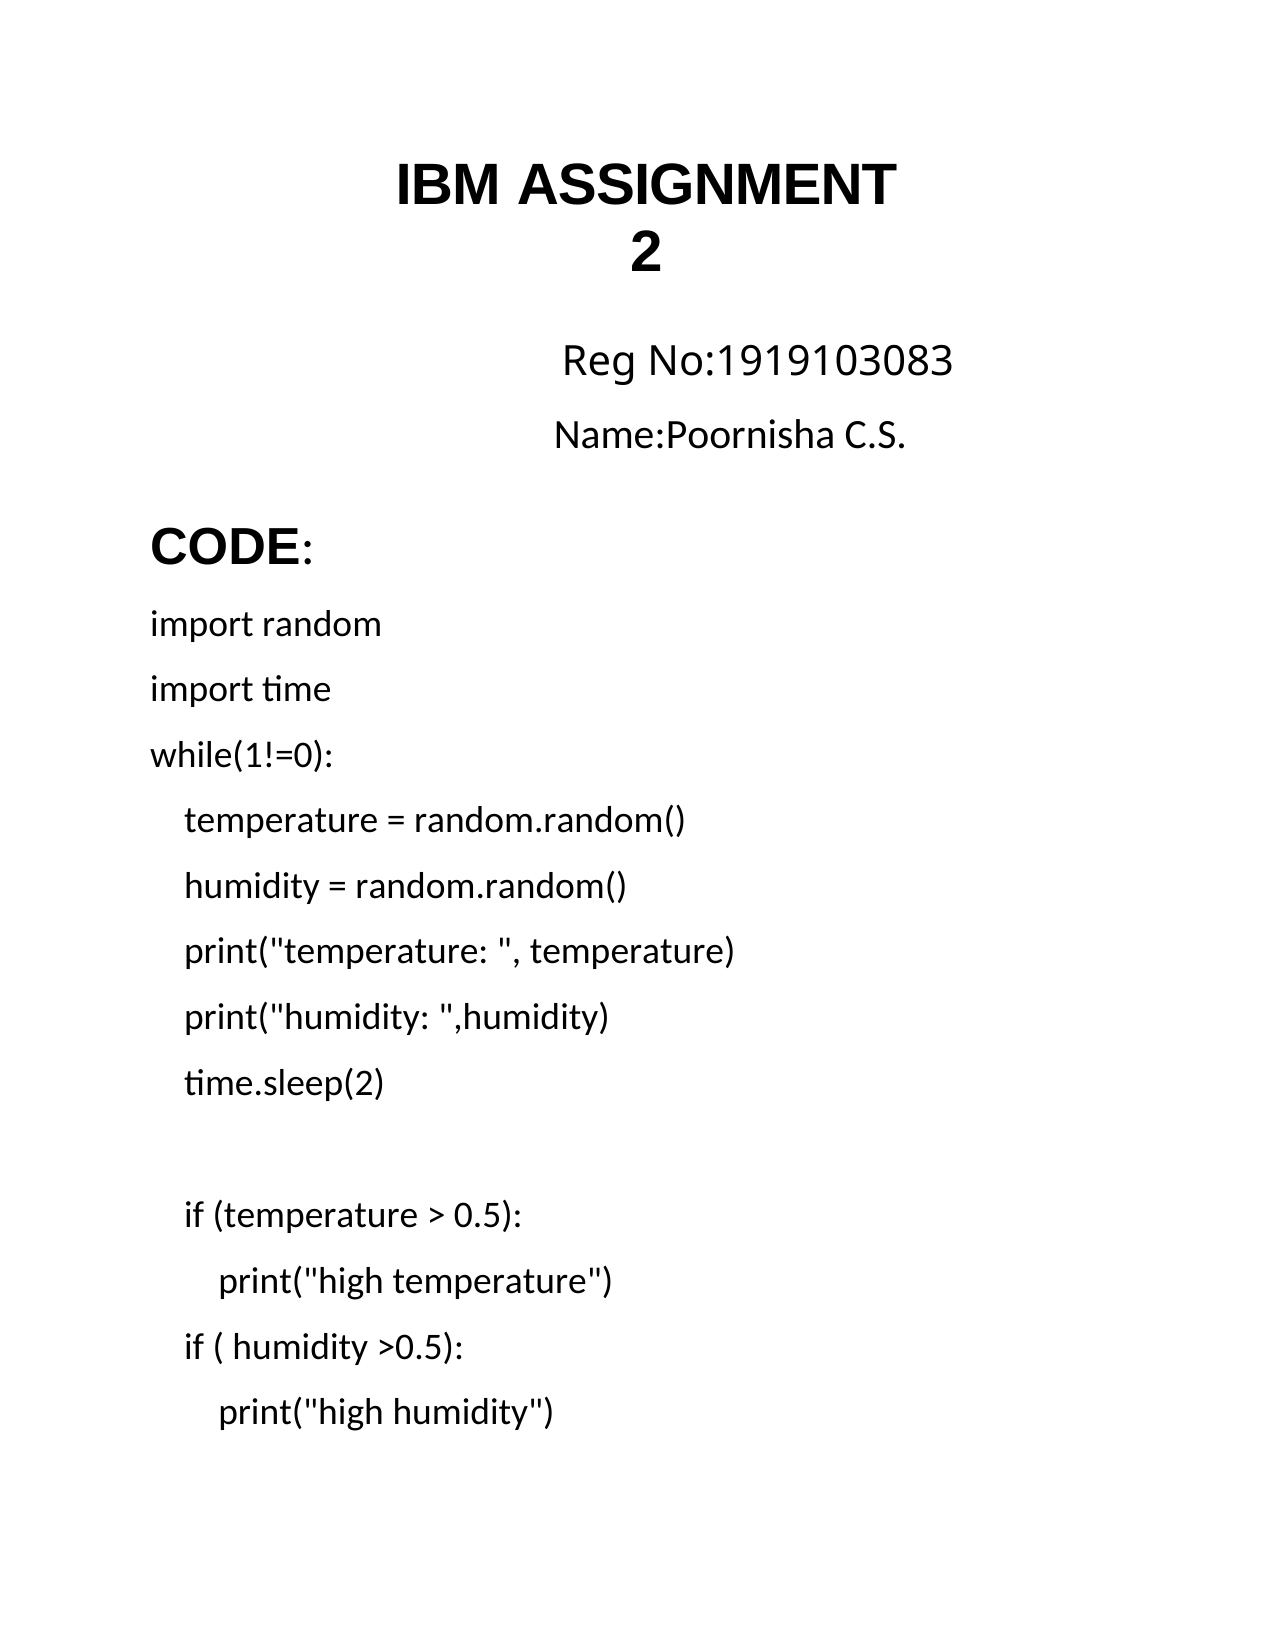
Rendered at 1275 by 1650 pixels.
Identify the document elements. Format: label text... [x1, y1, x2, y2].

text import random import time while(1!=0): [150, 600, 384, 777]
text temperature = random.random() humidity = random.random() print("temperature: ", temperature) print("humidity: ",humidity) time.sleep(2) [184, 796, 738, 1104]
text Name:Poornisha C.S. [553, 408, 1225, 459]
title IBM ASSIGNMENT 2 [373, 150, 920, 284]
text if (temperature > 0.5): print("high temperature") [184, 1191, 614, 1302]
text if ( humidity >0.5): print("high humidity") [184, 1323, 555, 1434]
text Reg No:1919103083 [561, 331, 1225, 388]
text CODE: [150, 514, 1225, 578]
